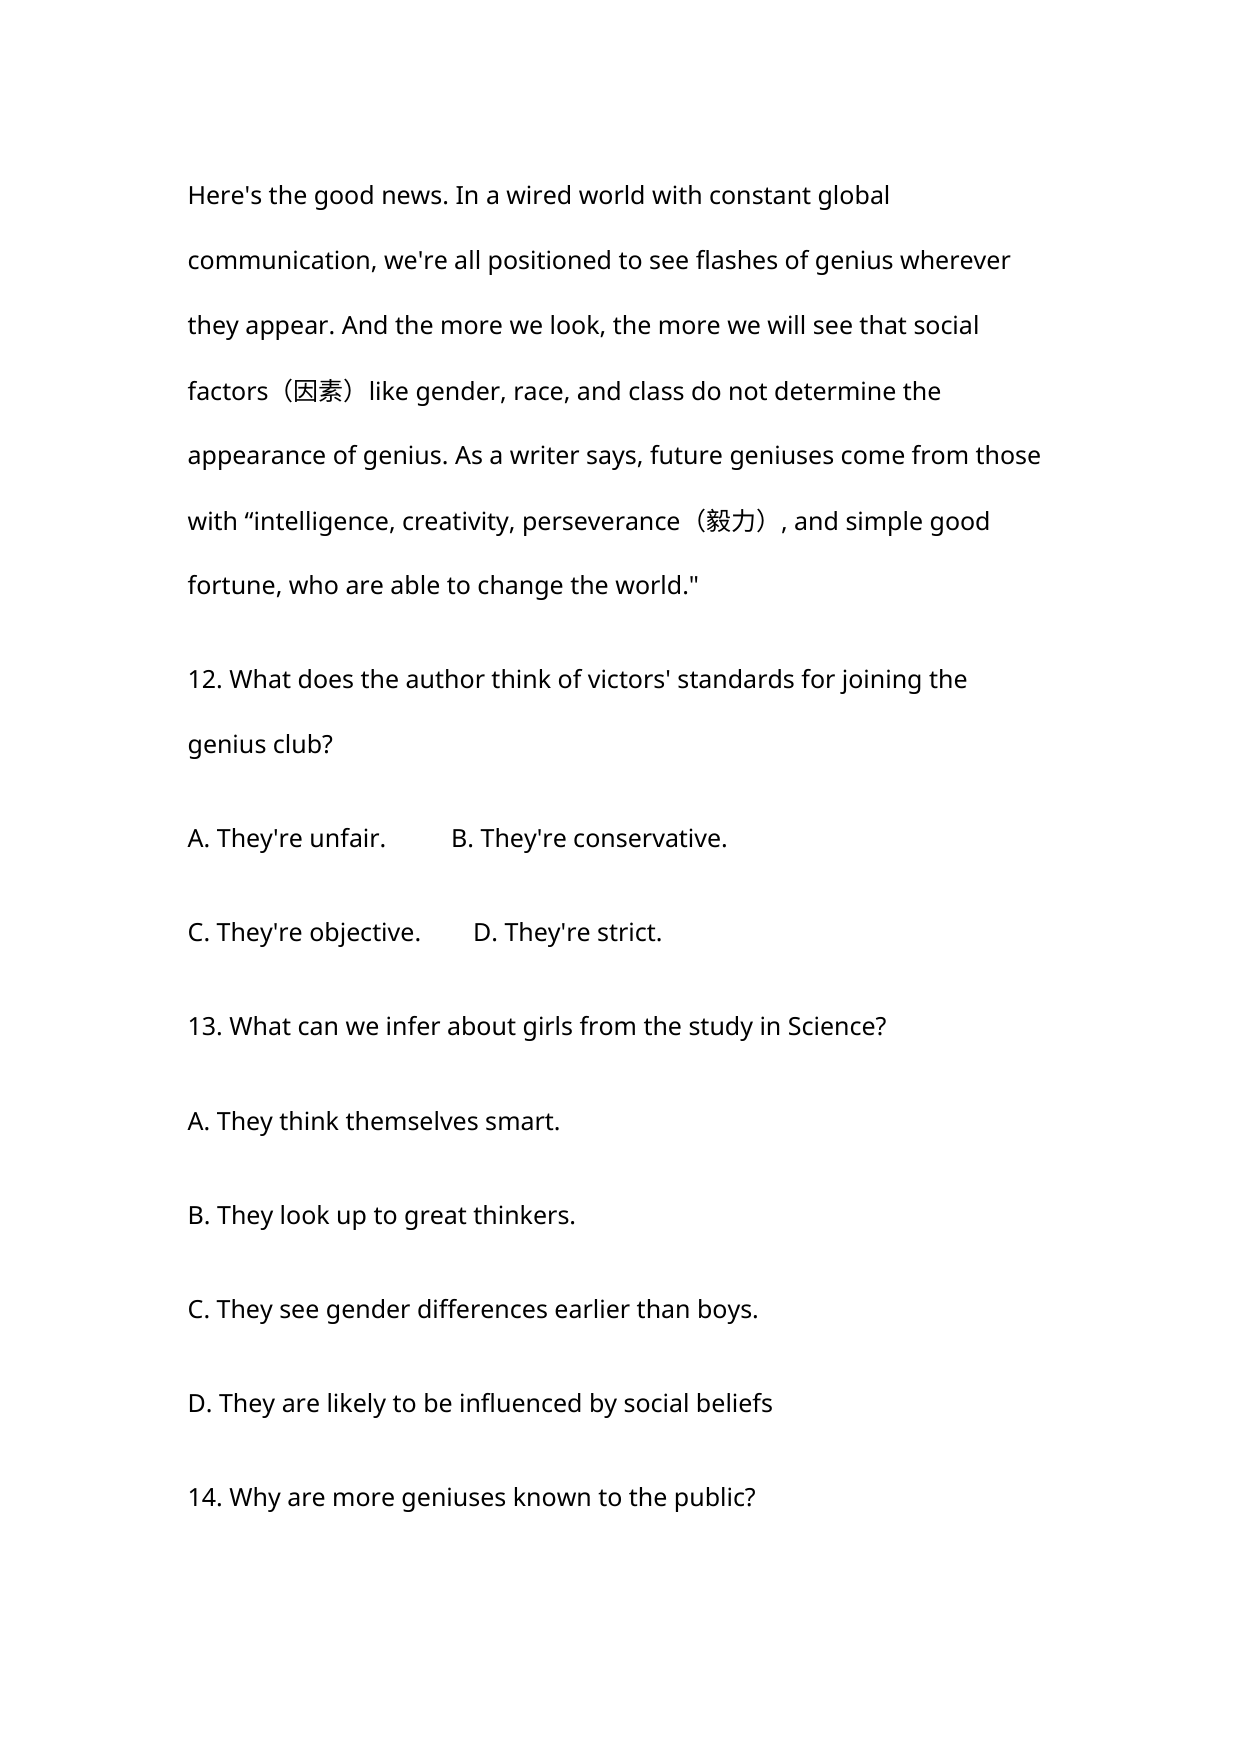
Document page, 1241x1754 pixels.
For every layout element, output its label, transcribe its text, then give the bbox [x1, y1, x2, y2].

text 14. Why are more geniuses known to the public? [187, 1464, 1053, 1529]
text D. They are likely to be influenced by social beliefs [187, 1370, 1053, 1435]
text C. They see gender differences earlier than boys. [187, 1276, 1053, 1341]
text A. They think themselves smart. [187, 1088, 1053, 1153]
text 13. What can we infer about girls from the study in Science? [187, 994, 1053, 1059]
text 12. What does the author think of victors' standards for joining the genius club? [187, 646, 1053, 776]
text A. They're unfair. B. They're conservative. [187, 805, 1053, 870]
text Here's the good news. In a wired world with constant global communication, we're all positioned to see flashes of genius wherever they appear. And the more we look, the more we will see that social factors（因素）like gender, race, and class do not determine the appearance of genius. As a writer says, future geniuses come from those with “intelligence, creativity, perseverance（毅力）, and simple good fortune, who are able to change the world." [187, 162, 1053, 617]
text B. They look up to great thinkers. [187, 1182, 1053, 1247]
text C. They're objective. D. They're strict. [187, 899, 1053, 964]
